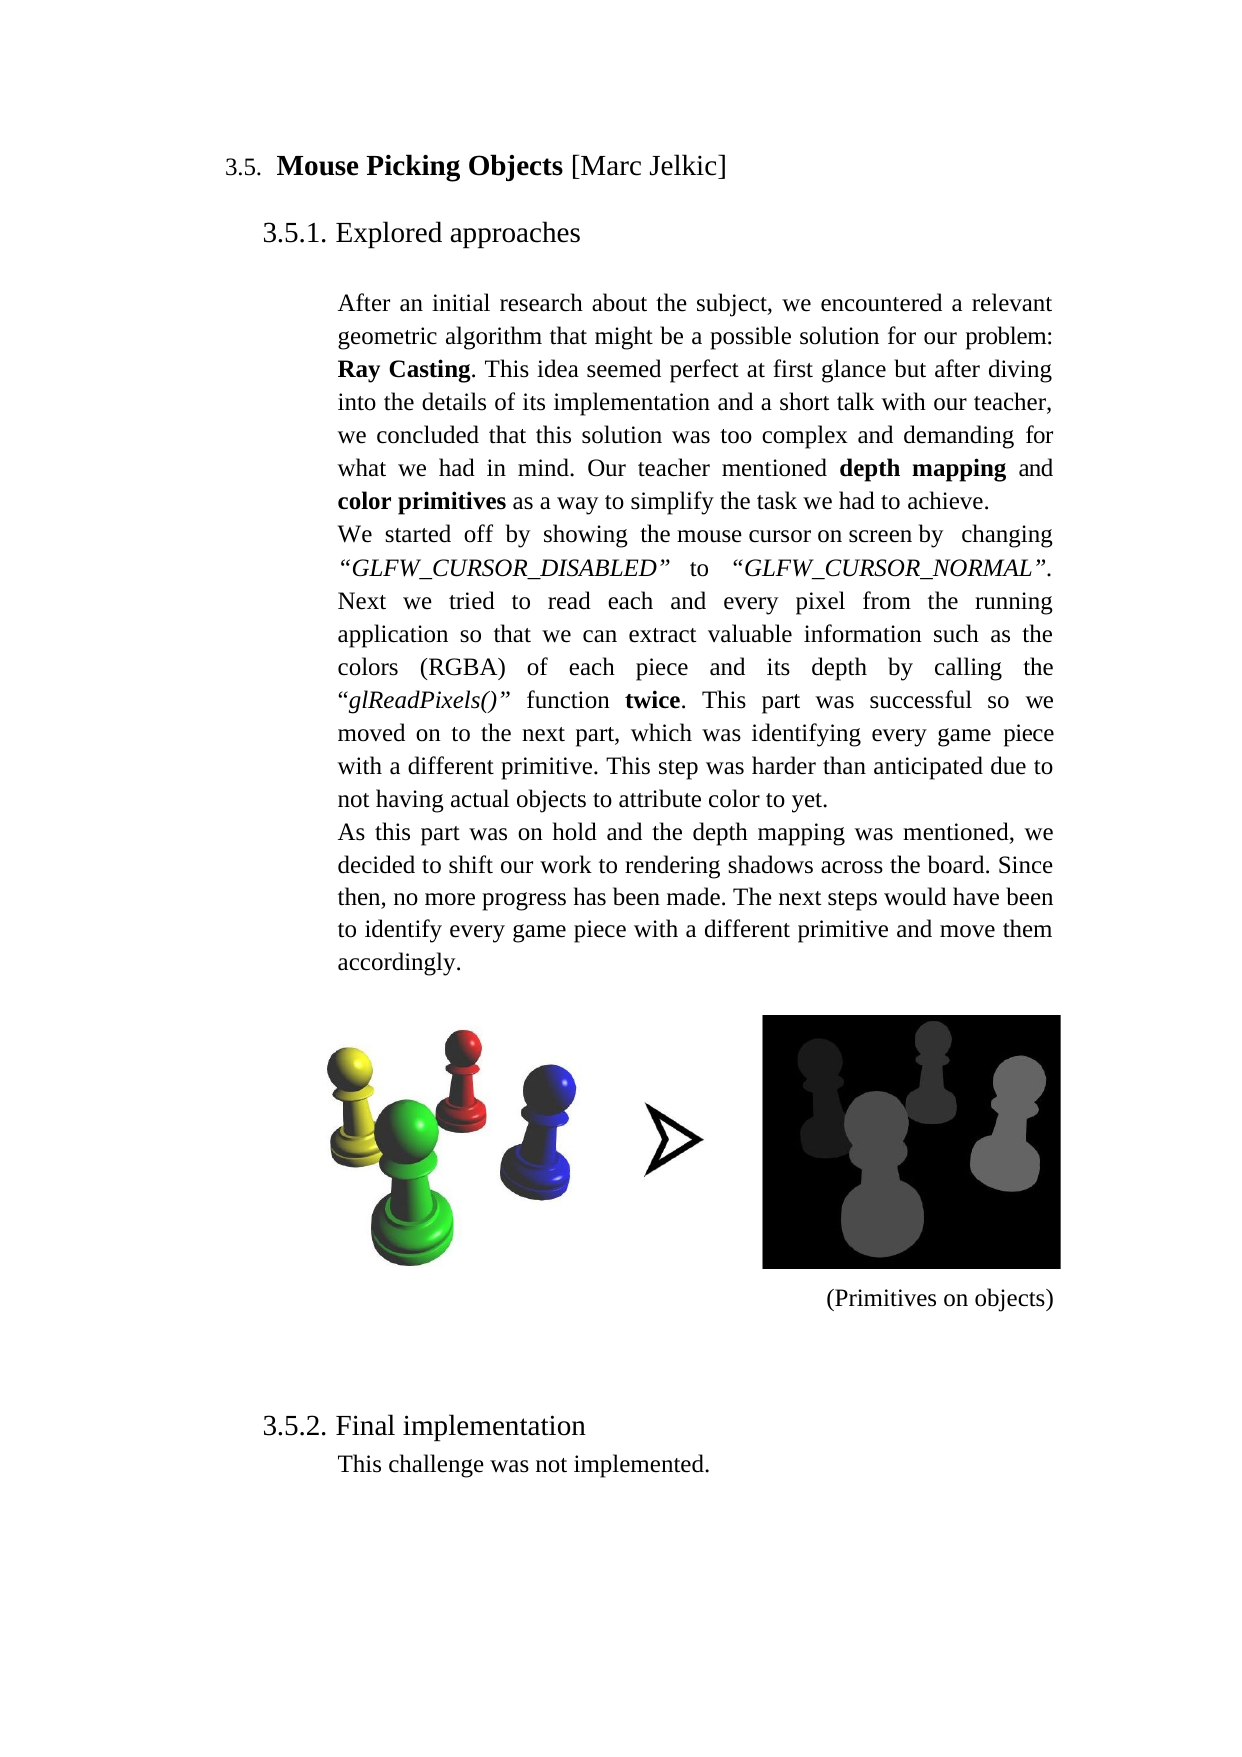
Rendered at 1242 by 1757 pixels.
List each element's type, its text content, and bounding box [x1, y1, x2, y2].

subtitle Final implementation [262, 1408, 1183, 1441]
text Next we tried to read each and every pixel from the running application so that we can extract valuable information such as the colors (RGBA) of each piece and its depth by calling the “glReadPixels()” function twice. This part was successful so we moved on to the next part, which was identifying every game piece with a different primitive. This step was harder than anticipated due to not having actual objects to attribute color to yet. [337, 586, 1054, 813]
list Mouse Picking Objects [Marc Jelkic] [225, 148, 1183, 181]
text This challenge was not implemented. [337, 1449, 1183, 1478]
text As this part was on hold and the depth mapping was mentioned, we decided to shift our work to rendering shadows across the board. Since then, no more progress has been made. The next steps would have been to identify every game piece with a different primitive and move them accordingly. [337, 817, 1054, 976]
text We started off by showing the mouse cursor on screen by changing [337, 519, 1183, 548]
text After an initial research about the subject, we encountered a relevant geometric algorithm that might be a possible solution for our problem: Ray Casting. This idea seemed perfect at first glance but after diving into the details of its implementation and a short talk with our teacher, we concluded that this solution was too complex and demanding for what we had in mind. Our teacher mentioned depth mapping and color primitives as a way to simplify the task we had to achieve. [337, 288, 1053, 515]
picture [322, 1015, 1061, 1269]
subtitle Explored approaches [262, 215, 1183, 249]
text “GLFW_CURSOR_DISABLED” to “GLFW_CURSOR_NORMAL”. [337, 553, 1183, 582]
